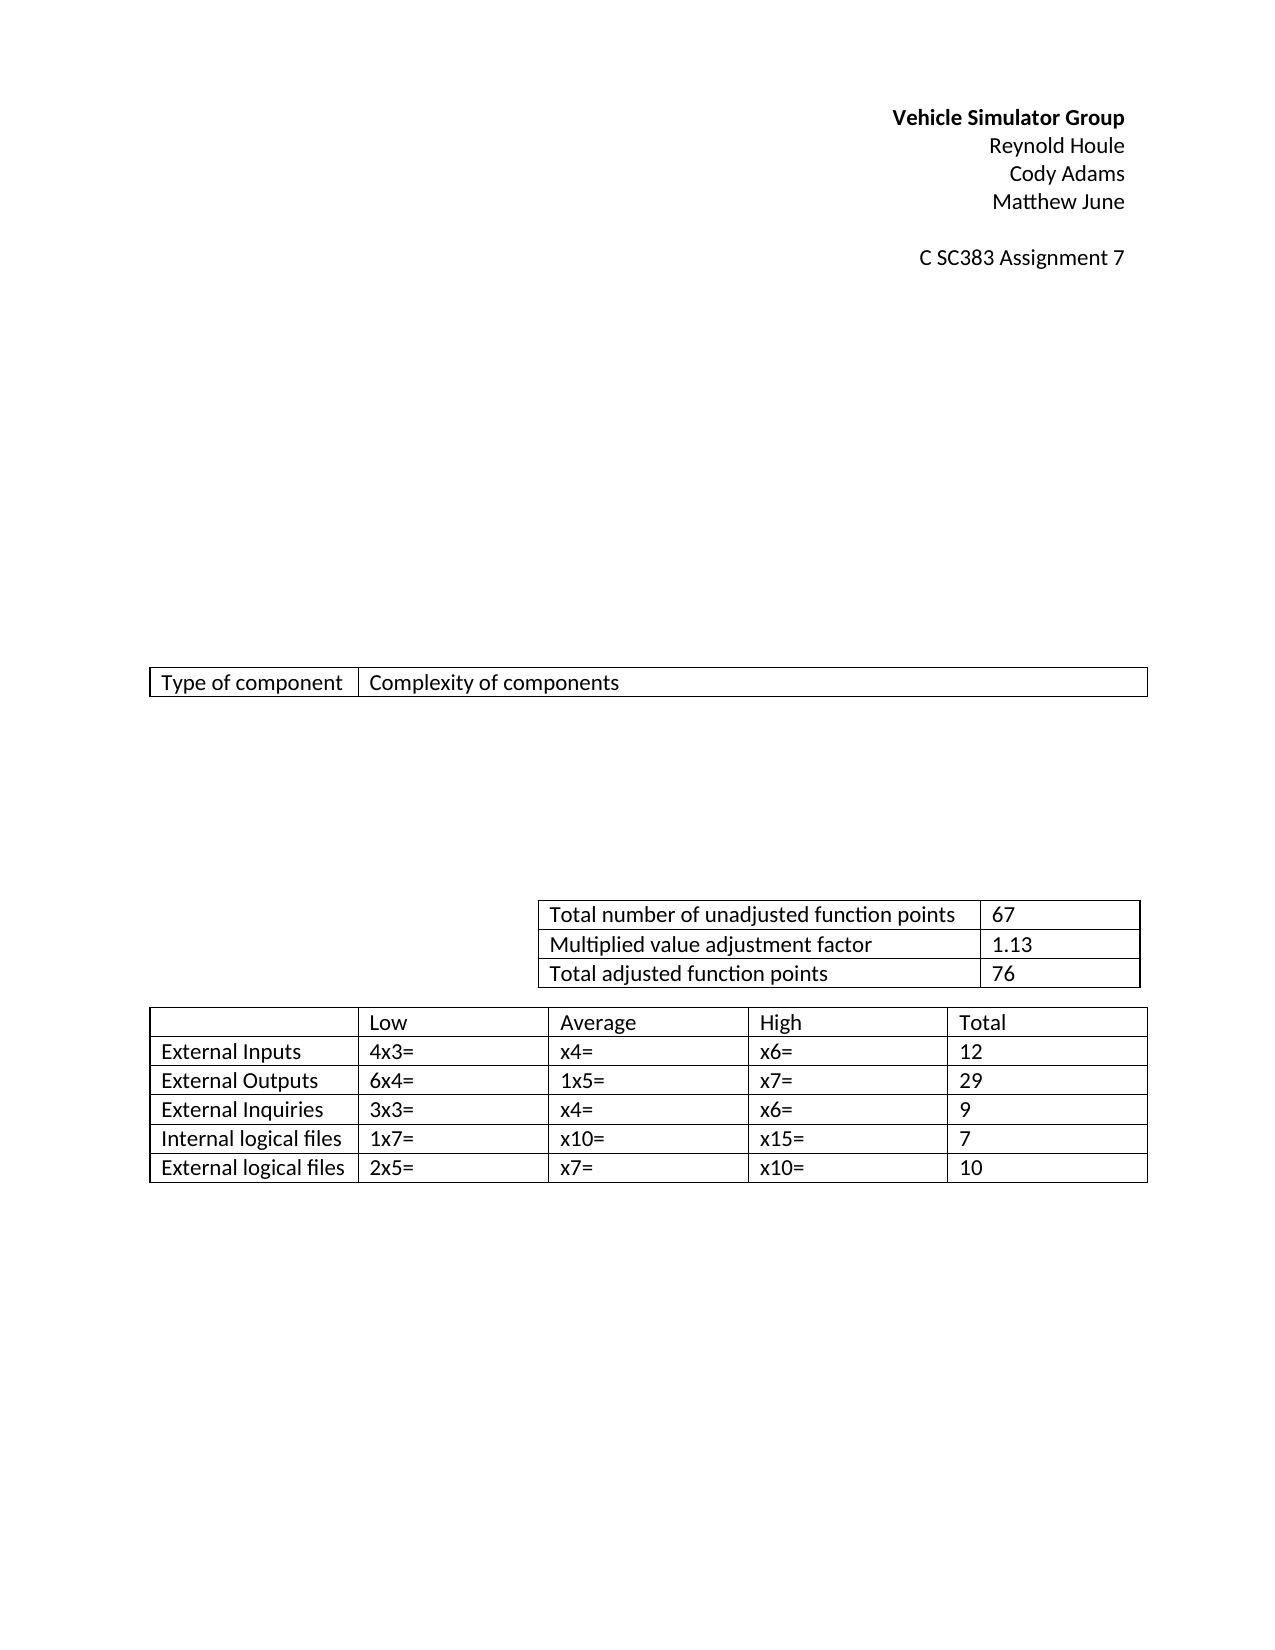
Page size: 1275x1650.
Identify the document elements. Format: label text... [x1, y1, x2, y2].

table_cell External Outputs [151, 1066, 358, 1094]
table_cell Total adjusted function points [539, 959, 980, 987]
table_cell x4= [549, 1037, 748, 1065]
table_cell 2x5= [359, 1154, 548, 1182]
table_header High [749, 1008, 947, 1036]
table_cell x6= [749, 1095, 947, 1123]
table_cell 1.13 [981, 930, 1139, 958]
table_cell x6= [749, 1037, 947, 1065]
table_cell 7 [948, 1125, 1147, 1152]
table_cell External logical files [151, 1154, 358, 1182]
table_cell 12 [948, 1037, 1147, 1065]
table_cell 3x3= [359, 1095, 548, 1123]
table_cell External Inputs [151, 1037, 358, 1065]
table_cell x10= [549, 1125, 748, 1152]
table_header Low [359, 1008, 548, 1036]
table_cell x7= [749, 1066, 947, 1094]
table_cell 76 [981, 959, 1139, 987]
table_cell 6x4= [359, 1066, 548, 1094]
table_cell Multiplied value adjustment factor [539, 930, 980, 958]
table_cell x15= [749, 1125, 947, 1152]
table_cell Internal logical files [151, 1125, 358, 1152]
table_cell External Inquiries [151, 1095, 358, 1123]
table_header Type of component [151, 668, 358, 696]
table_cell 4x3= [359, 1037, 548, 1065]
table_header Average [549, 1008, 748, 1036]
table_cell x10= [749, 1154, 947, 1182]
table_header Total number of unadjusted function points [539, 901, 980, 929]
table_cell 29 [948, 1066, 1147, 1094]
table_cell x4= [549, 1095, 748, 1123]
table_header Complexity of components [359, 668, 1147, 696]
table_header 67 [981, 901, 1139, 929]
table_header [151, 1008, 358, 1036]
table_cell 9 [948, 1095, 1147, 1123]
table_cell x7= [549, 1154, 748, 1182]
table_header Total [948, 1008, 1147, 1036]
table_cell 1x7= [359, 1125, 548, 1152]
table_cell 10 [948, 1154, 1147, 1182]
table_cell 1x5= [549, 1066, 748, 1094]
